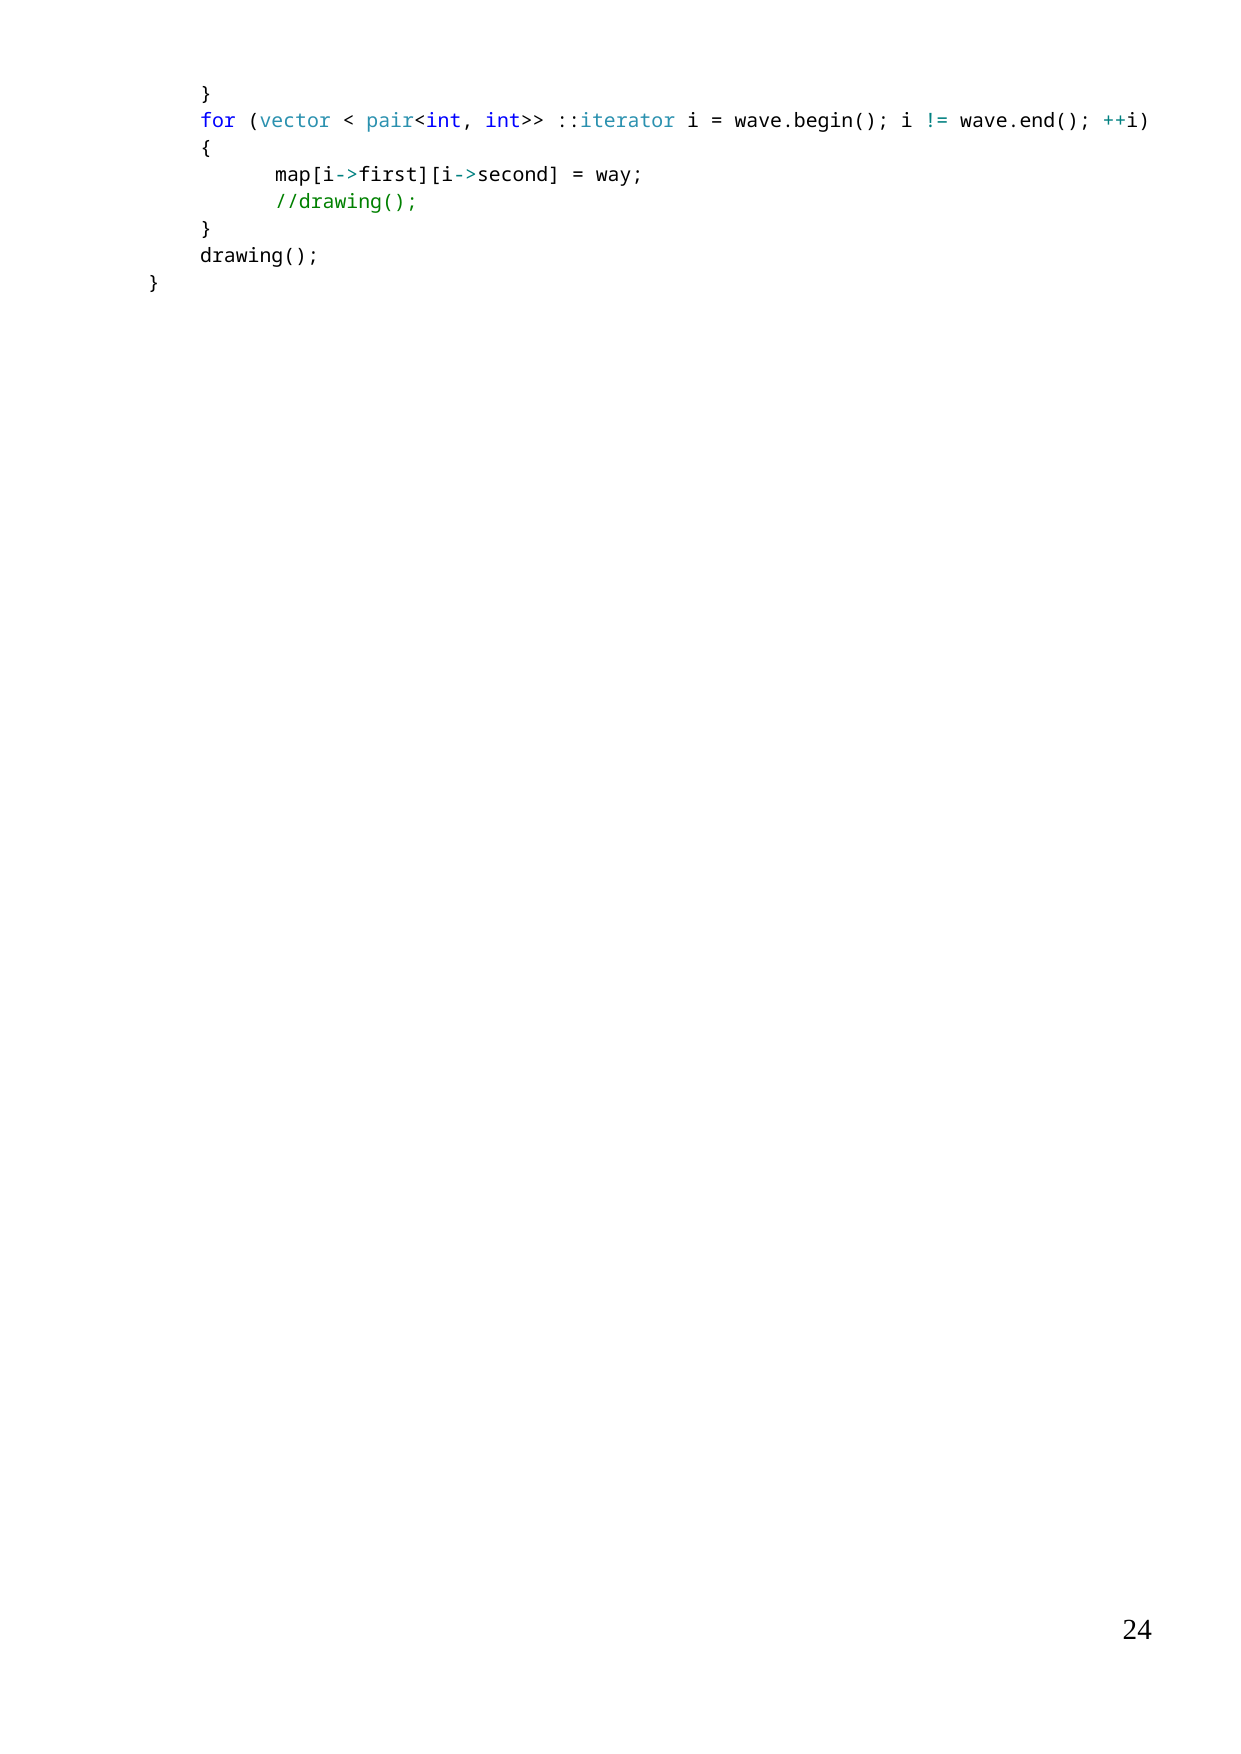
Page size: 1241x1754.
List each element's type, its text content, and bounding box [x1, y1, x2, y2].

text { [125, 133, 1176, 160]
text for (vector < pair<int, int>> ::iterator i = wave.begin(); i != wave.end(); ++i) [125, 106, 1176, 133]
text } [125, 214, 1176, 241]
text map[i->first][i->second] = way; [125, 160, 1176, 187]
text } [148, 268, 1176, 295]
text drawing(); [125, 241, 1176, 268]
text } [125, 79, 1176, 106]
text //drawing(); [125, 187, 1176, 214]
